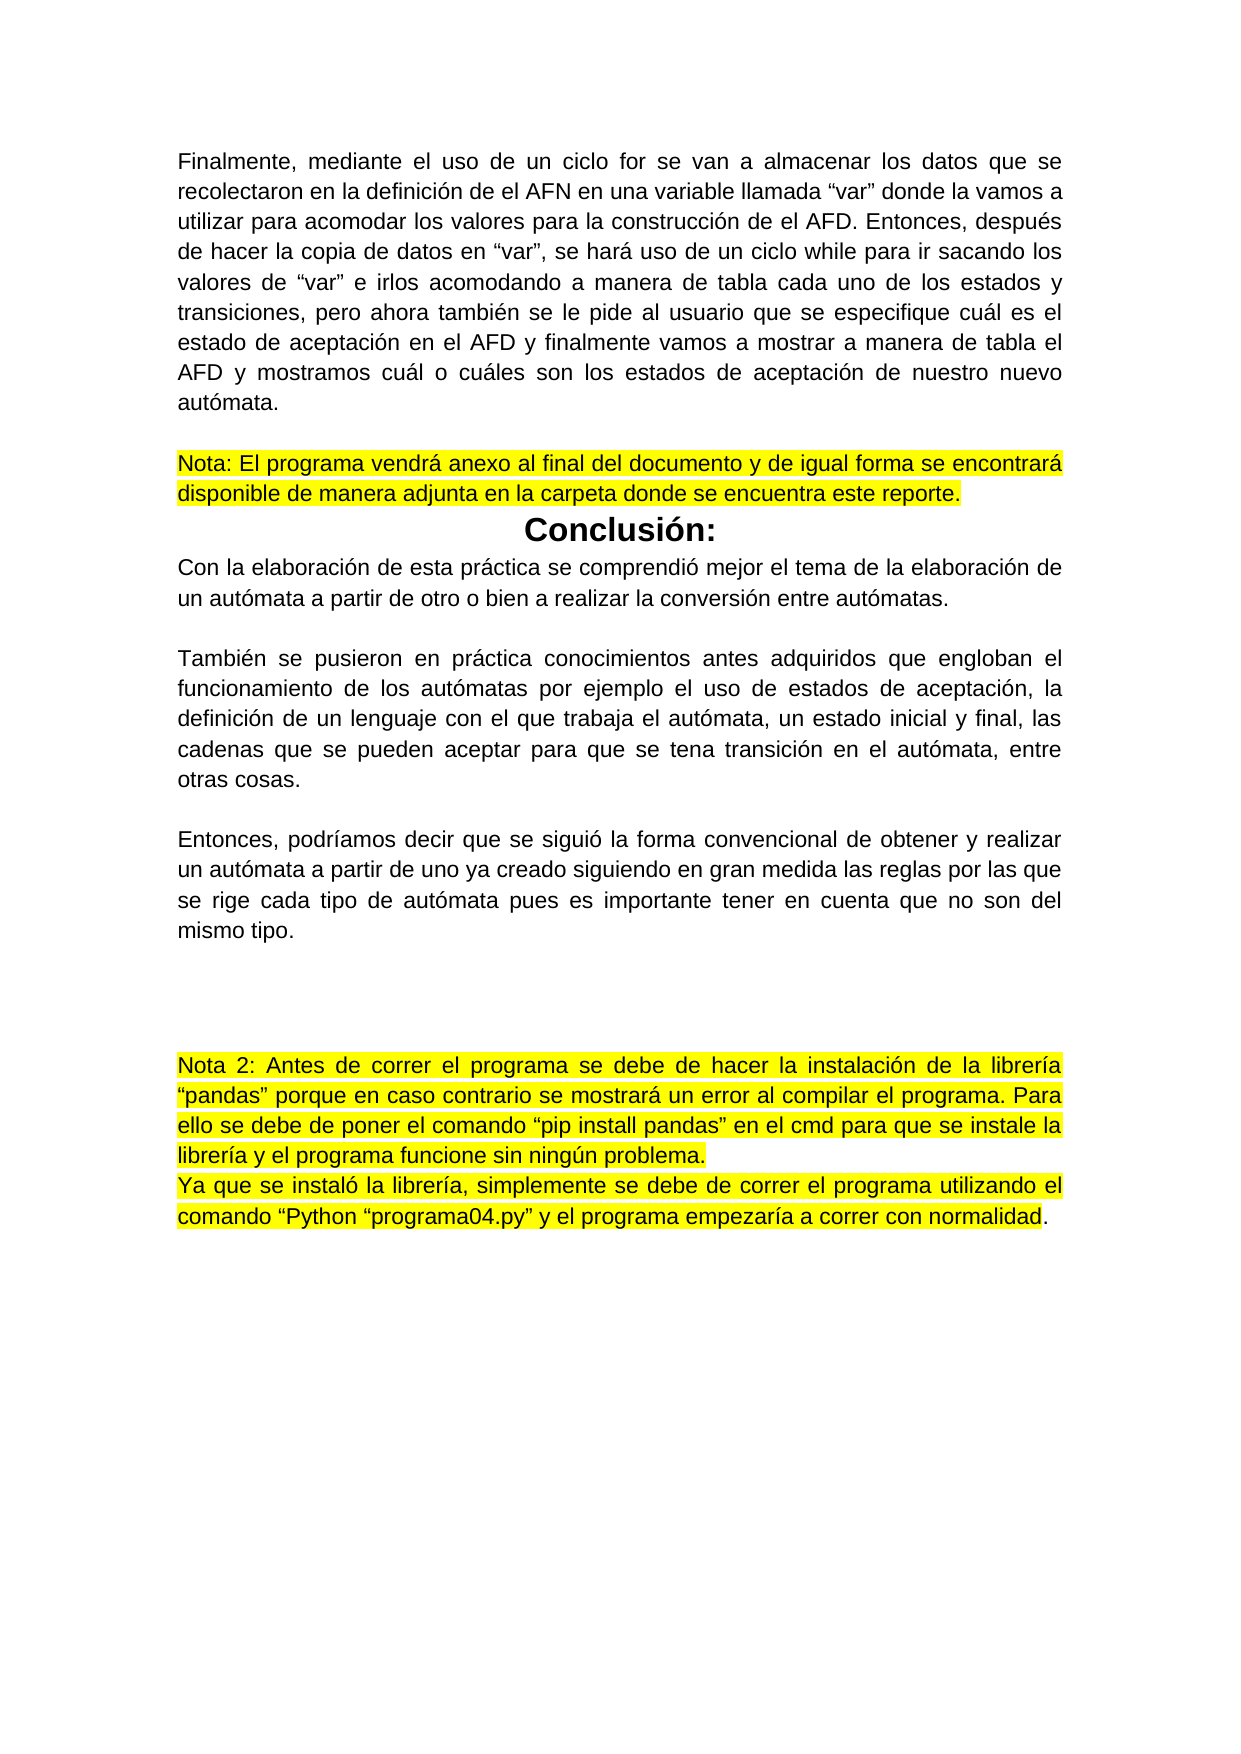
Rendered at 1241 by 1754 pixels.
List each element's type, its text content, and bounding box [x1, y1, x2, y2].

text Conclusión: [177, 510, 1063, 548]
text Ya que se instaló la librería, simplemente se debe de correr el programa utilizando el comando “Python “programa04.py” y el programa empezaría a correr con normalidad. [177, 1199, 1063, 1229]
text Con la elaboración de esta práctica se comprendió mejor el tema de la elaboración de un autómata a partir de otro o bien a realizar la conversión entre autómatas. [177, 554, 1063, 611]
text Nota 2: Antes de correr el programa se debe de hacer la instalación de la librería “pandas” porque en caso contrario se mostrará un error al compilar el programa. Para ello se debe de poner el comando “pip install pandas” en el cmd para que se instale la librería y el programa funcione sin ningún problema. [177, 1138, 1063, 1168]
text También se pusieron en práctica conocimientos antes adquiridos que engloban el funcionamiento de los autómatas por ejemplo el uso de estados de aceptación, la definición de un lenguaje con el que trabaja el autómata, un estado inicial y final, las cadenas que se pueden aceptar para que se tena transición en el autómata, entre otras cosas. [177, 645, 1063, 792]
text Nota: El programa vendrá anexo al final del documento y de igual forma se encontrará disponible de manera adjunta en la carpeta donde se encuentra este reporte. [177, 476, 1063, 506]
text Entonces, podríamos decir que se siguió la forma convencional de obtener y realizar un autómata a partir de uno ya creado siguiendo en gran medida las reglas por las que se rige cada tipo de autómata pues es importante tener en cuenta que no son del mismo tipo. [177, 826, 1063, 943]
text Finalmente, mediante el uso de un ciclo for se van a almacenar los datos que se recolectaron en la definición de el AFN en una variable llamada “var” donde la vamos a utilizar para acomodar los valores para la construcción de el AFD. Entonces, después de hacer la copia de datos en “var”, se hará uso de un ciclo while para ir sacando los valores de “var” e irlos acomodando a manera de tabla cada uno de los estados y transiciones, pero ahora también se le pide al usuario que se especifique cuál es el estado de aceptación en el AFD y finalmente vamos a mostrar a manera de tabla el AFD y mostramos cuál o cuáles son los estados de aceptación de nuestro nuevo autómata. [177, 148, 1063, 416]
